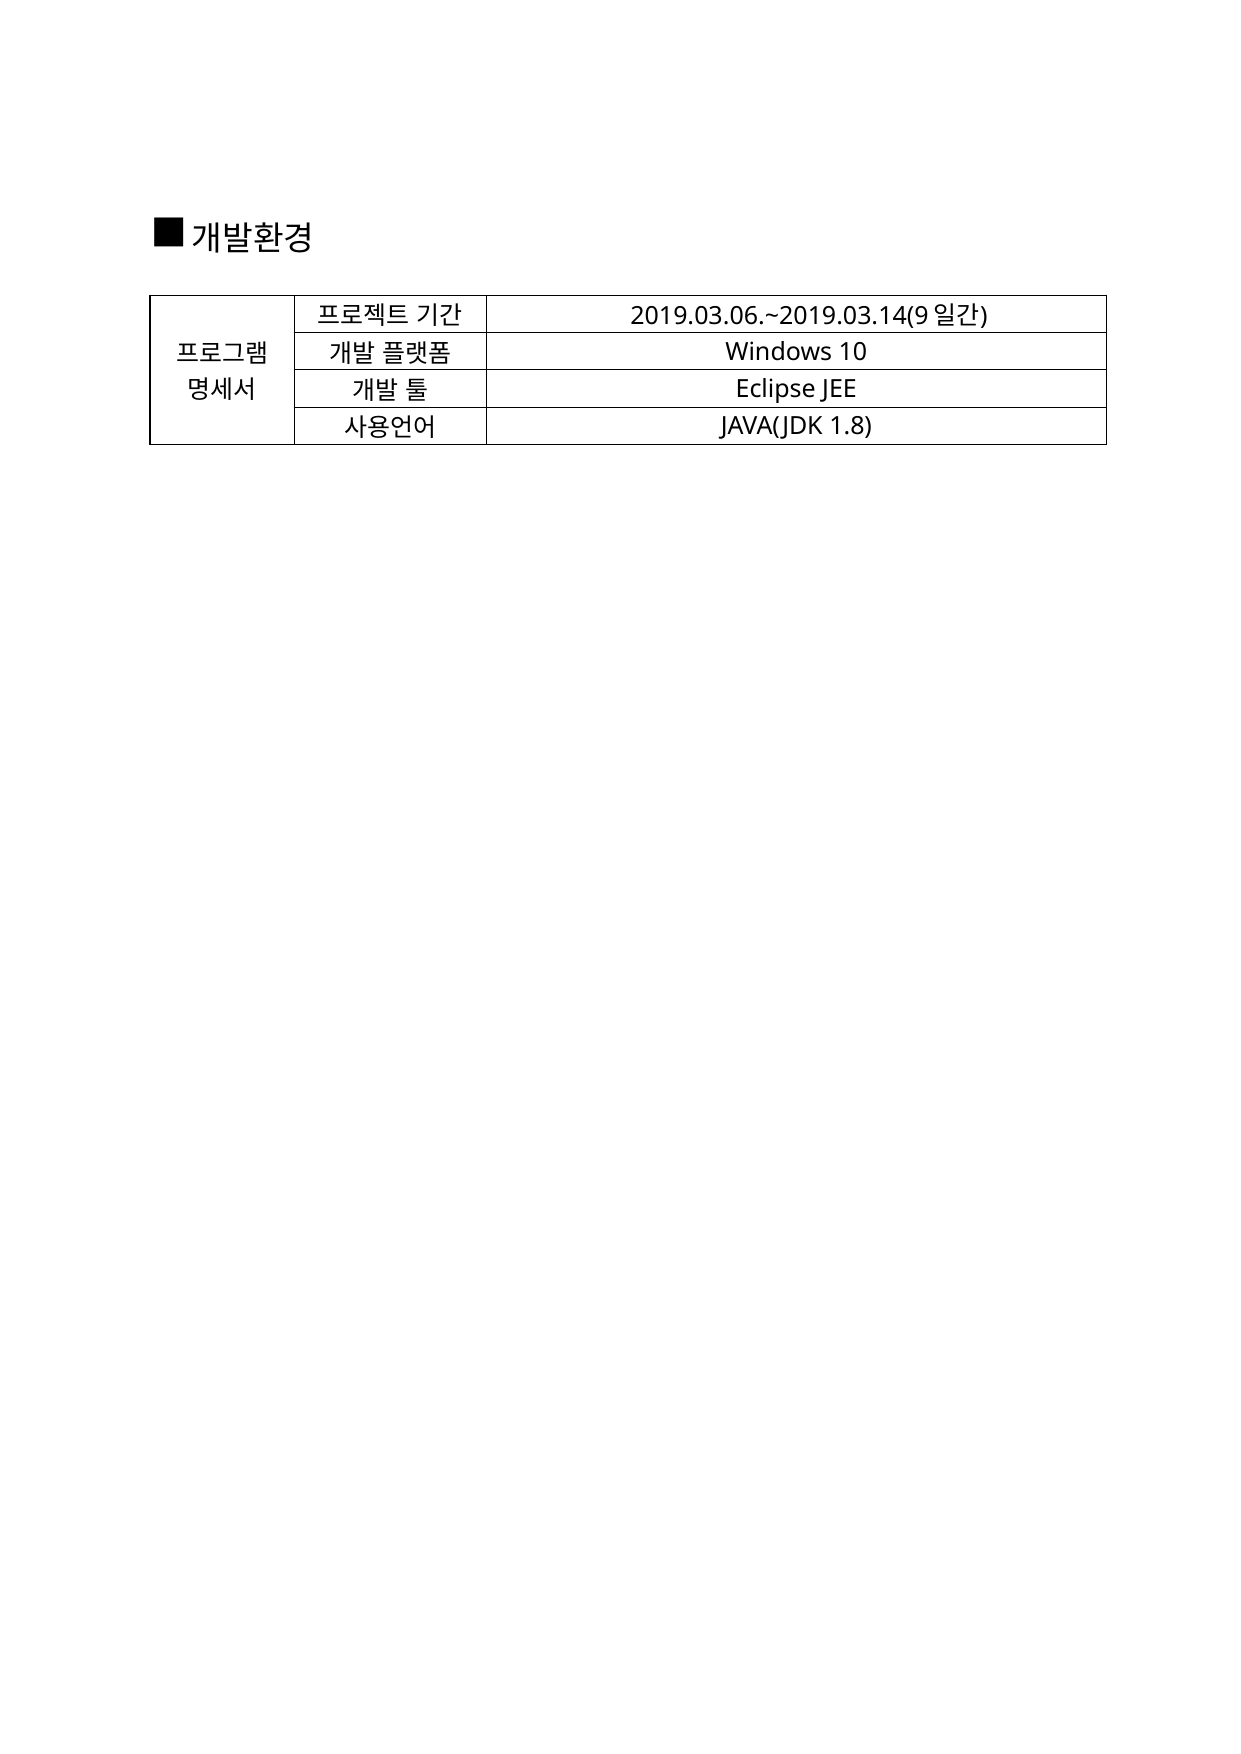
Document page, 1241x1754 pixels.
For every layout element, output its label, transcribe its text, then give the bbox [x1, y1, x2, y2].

list 개발환경 [150, 211, 1090, 261]
table_cell 개발 툴 [295, 370, 486, 407]
table_cell JAVA(JDK 1.8) [487, 408, 1106, 444]
table_header 프로그램 명세서 [151, 296, 294, 444]
table_cell Windows 10 [487, 333, 1106, 369]
table_cell 개발 플랫폼 [295, 333, 486, 369]
table_cell 사용언어 [295, 408, 486, 444]
table_cell Eclipse JEE [487, 370, 1106, 407]
table_header 2019.03.06.~2019.03.14(9일간) [487, 296, 1106, 332]
table_header 프로젝트 기간 [295, 296, 486, 332]
